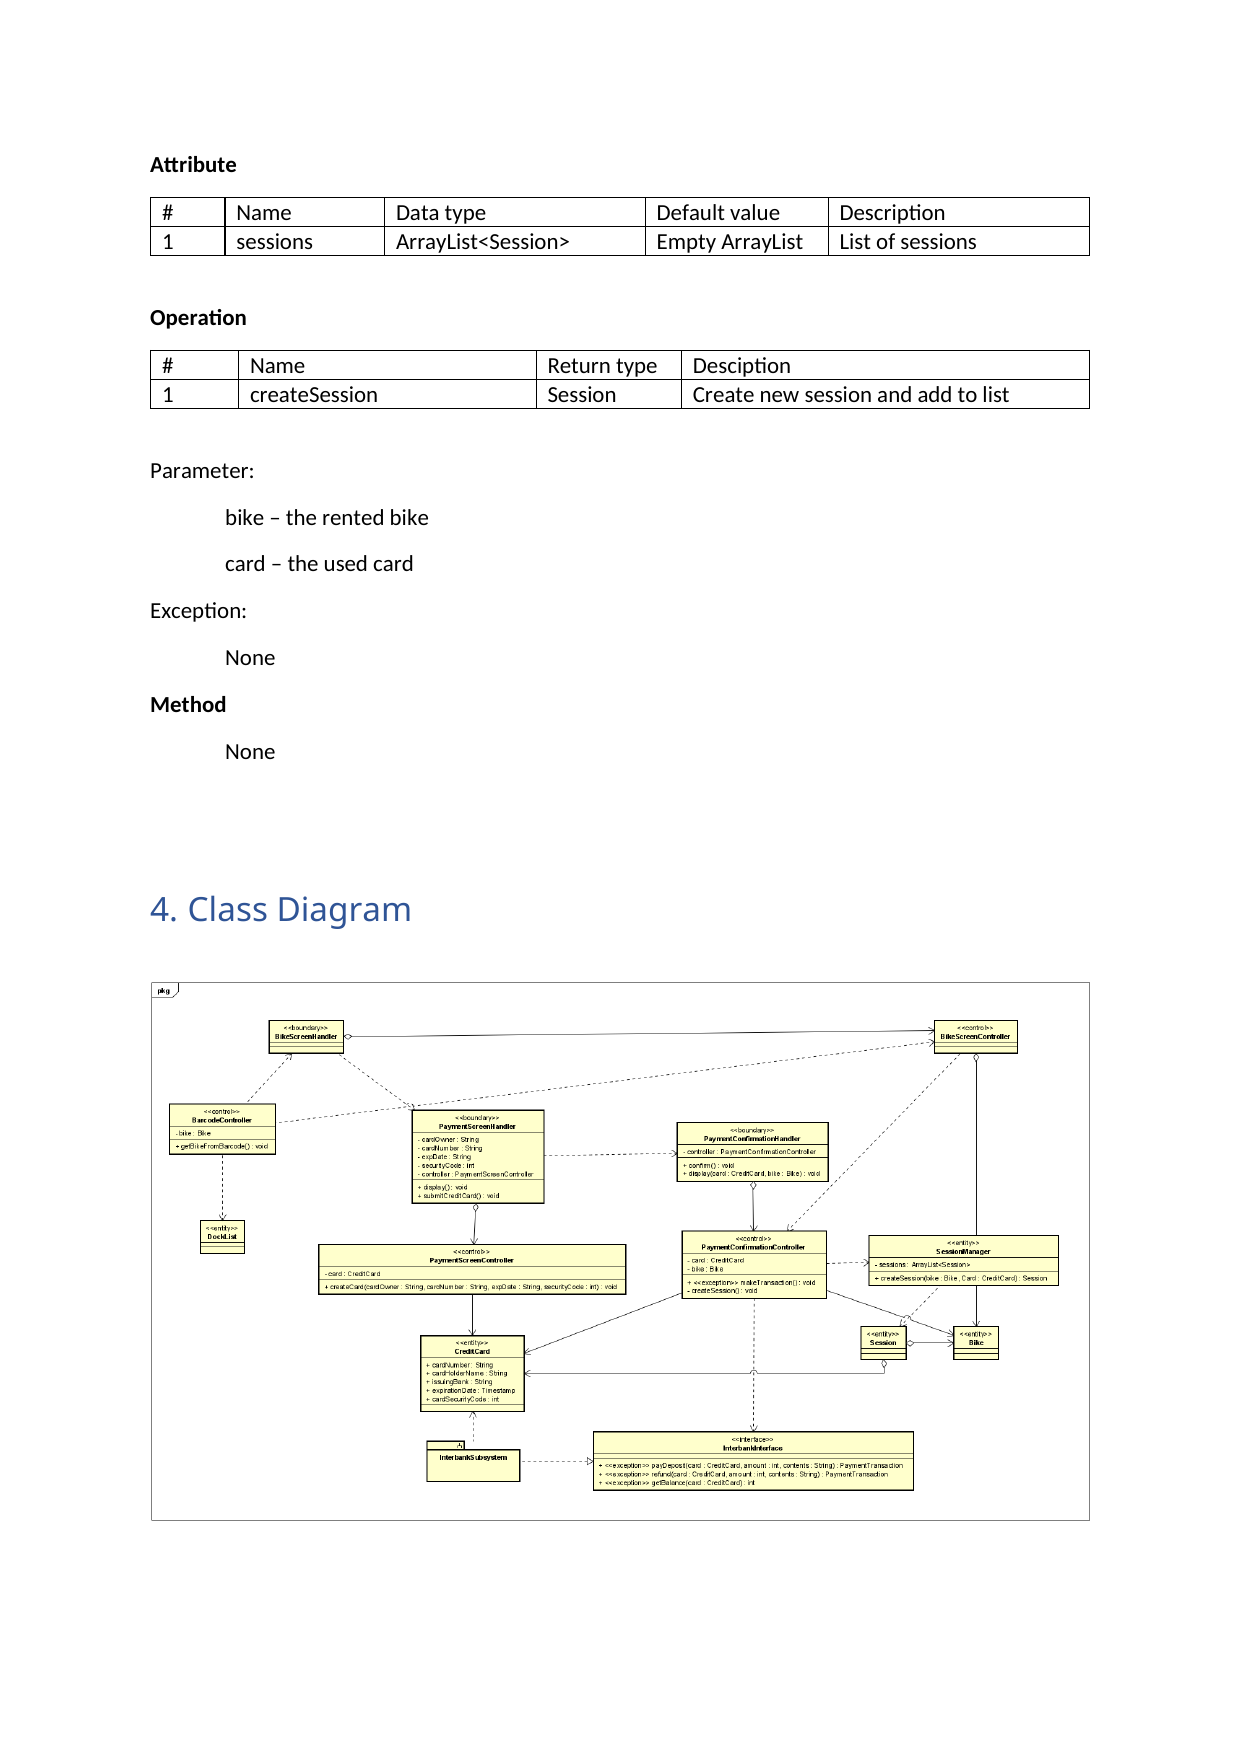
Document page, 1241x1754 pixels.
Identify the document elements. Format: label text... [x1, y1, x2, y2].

table_header Default value [646, 198, 828, 226]
text Operation [150, 303, 1090, 331]
text Attribute [150, 150, 1090, 178]
table_header # [151, 198, 224, 226]
picture [150, 981, 1091, 1522]
text Parameter: [150, 456, 1090, 484]
table_cell Empty ArrayList [646, 227, 828, 255]
table_cell sessions [226, 227, 384, 255]
text Method [150, 690, 1090, 718]
text bike – the rented bike [150, 503, 1090, 531]
table_header Data type [385, 198, 645, 226]
table_header Name [239, 351, 536, 379]
text None [150, 737, 1090, 765]
table_cell Create new session and add to list [682, 380, 1089, 408]
table_cell List of sessions [829, 227, 1089, 255]
text card – the used card [150, 549, 1090, 578]
table_header Name [226, 198, 384, 226]
table_cell ArrayList<Session> [385, 227, 645, 255]
text Exception: [150, 596, 1090, 624]
table_cell 1 [151, 227, 224, 255]
text None [150, 643, 1090, 671]
table_cell Session [537, 380, 681, 408]
table_cell 1 [151, 380, 238, 408]
table_header # [151, 351, 238, 379]
table_cell createSession [239, 380, 536, 408]
table_header Desciption [682, 351, 1089, 379]
table_header Return type [537, 351, 681, 379]
subtitle Class Diagram [150, 886, 1090, 931]
table_header Description [829, 198, 1089, 226]
